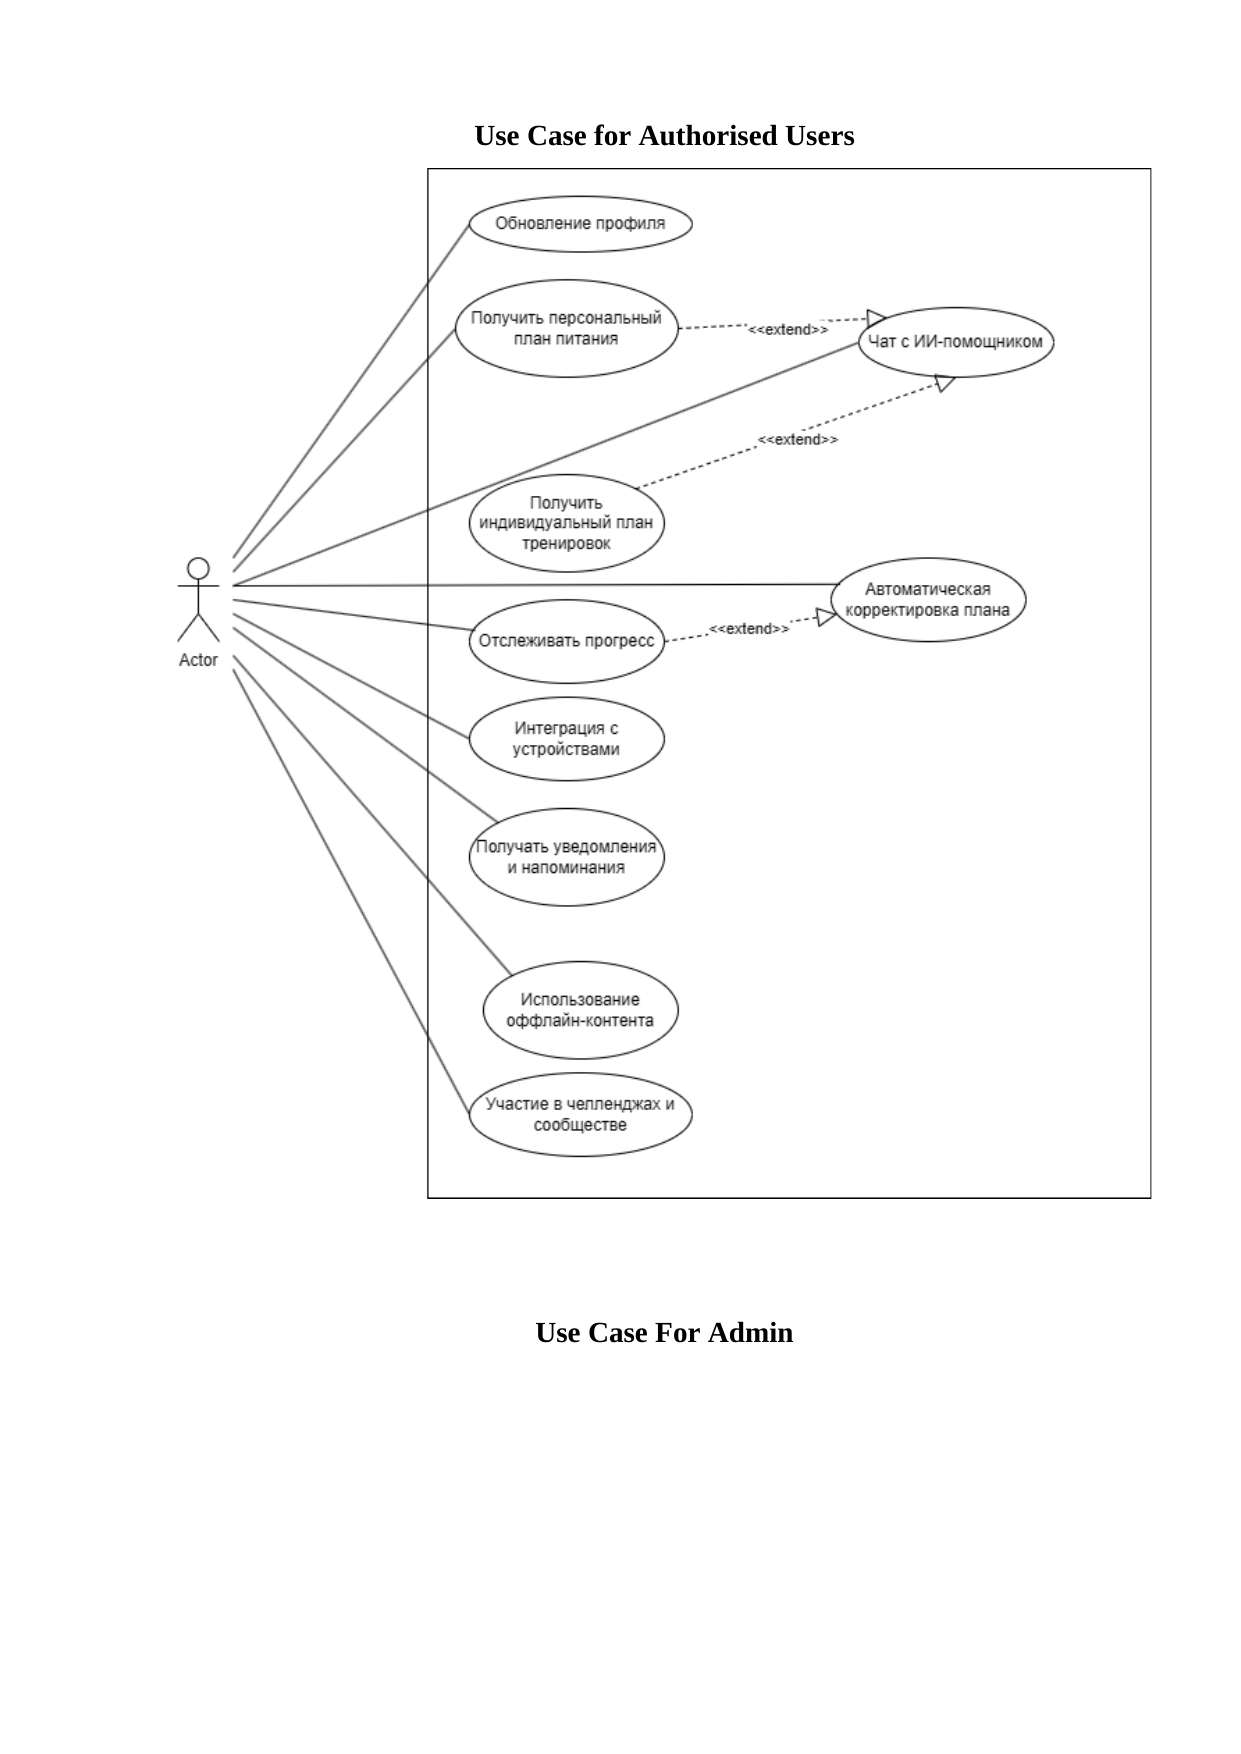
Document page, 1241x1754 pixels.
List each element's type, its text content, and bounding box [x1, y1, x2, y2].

text Use Case For Admin [177, 1315, 1152, 1349]
text Use Case for Authorised Users [177, 118, 1152, 152]
picture [177, 168, 1152, 1199]
